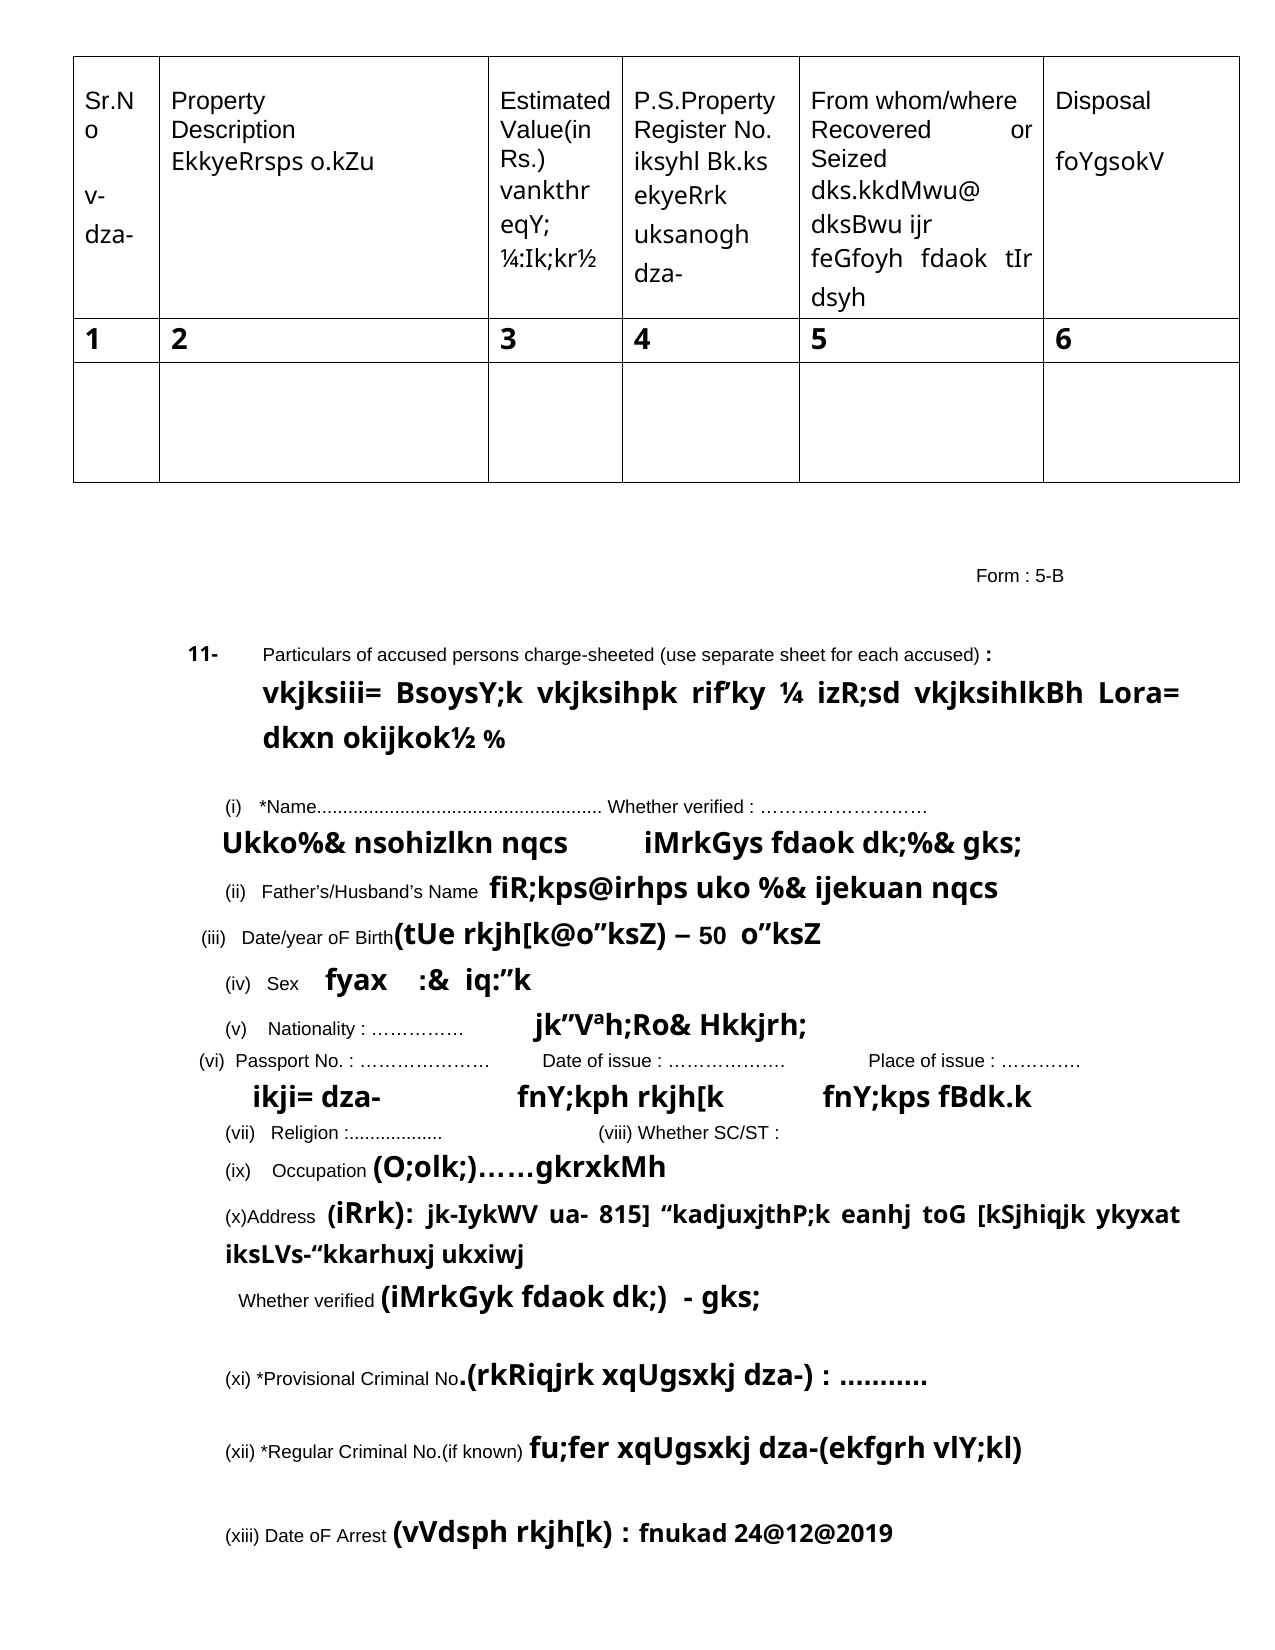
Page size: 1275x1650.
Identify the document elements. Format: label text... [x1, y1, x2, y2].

text Form : 5-B [150, 565, 1181, 587]
table_cell 5 [800, 319, 1043, 362]
text (ix) Occupation (O;olk;)……gkrxkMh [150, 1147, 1181, 1186]
text (xiii) Date oF Arrest (vVdsph rkjh[k) : fnukad 24@12@2019 [150, 1511, 1181, 1551]
text Whether verified (iMrkGyk fdaok dk;) - gks; [225, 1276, 1181, 1316]
table_header Disposal foYgsokV [1044, 57, 1239, 317]
table_cell 3 [489, 319, 622, 362]
table_cell 1 [74, 319, 159, 362]
text Ukko%& nsohizlkn nqcs iMrkGys fdaok dk;%& gks; [150, 822, 1181, 862]
text (vii) Religion :.................. (viii) Whether SC/ST : [150, 1121, 1181, 1143]
text (ii) Father’s/Husband’s Name fiR;kps@irhps uko %& ijekuan nqcs [150, 868, 1181, 907]
text (i) *Name....................................................... Whether verified : ……………………… [225, 796, 1181, 818]
text (x)Address (iRrk): jk-IykWV ua- 815] “kadjuxjthP;k eanhj toG [kSjhiqjk ykyxat iksLVs-“kkarhuxj ukxiwj [225, 1192, 1181, 1271]
list Particulars of accused persons charge-sheeted (use separate sheet for each accused) : [187, 639, 1181, 668]
table_cell [1044, 363, 1239, 482]
table_cell [160, 363, 488, 482]
text (xi) *Provisional Criminal No.(rkRiqjrk xqUgsxkj dza-) : ........... [150, 1354, 1181, 1394]
table_cell [800, 363, 1043, 482]
text vkjksiii= BsoysY;k vkjksihpk rif’ky ¼ izR;sd vkjksihlkBh Lora= dkxn okijkok½ % [262, 672, 1181, 757]
text (xii) *Regular Criminal No.(if known) fu;fer xqUgsxkj dza-(ekfgrh vlY;kl) [150, 1427, 1181, 1467]
table_header P.S.Property Register No. iksyhl Bk.ks ekyeRrk uksanogh dza- [623, 57, 799, 317]
table_header From whom/where Recovered or Seized dks.kkdMwu@ dksBwu ijr feGfoyh fdaok tIr dsyh [800, 57, 1043, 317]
table_header Estimated Value(in Rs.) vankthr eqY; ¼:Ik;kr½ [489, 57, 622, 317]
table_header Sr.No v-dza- [74, 57, 159, 317]
table_cell 2 [160, 319, 488, 362]
text (vi) Passport No. : ………………… Date of issue : ………………. Place of issue : …………. [150, 1050, 1181, 1072]
text (iv) Sex fyax :& iq:”k (v) Nationality : …………… jk”Vªh;Ro& Hkkjrh; [225, 959, 1181, 1044]
table_header Property Description EkkyeRrsps o.kZu [160, 57, 488, 317]
table_cell [74, 363, 159, 482]
table_cell [623, 363, 799, 482]
table_cell [489, 363, 622, 482]
table_cell 4 [623, 319, 799, 362]
table_cell 6 [1044, 319, 1239, 362]
text (iii) Date/year oF Birth(tUe rkjh[k@o”ksZ) – 50 o”ksZ [150, 913, 1181, 953]
text ikji= dza- fnY;kph rkjh[k fnY;kps fBdk.k [150, 1076, 1181, 1116]
